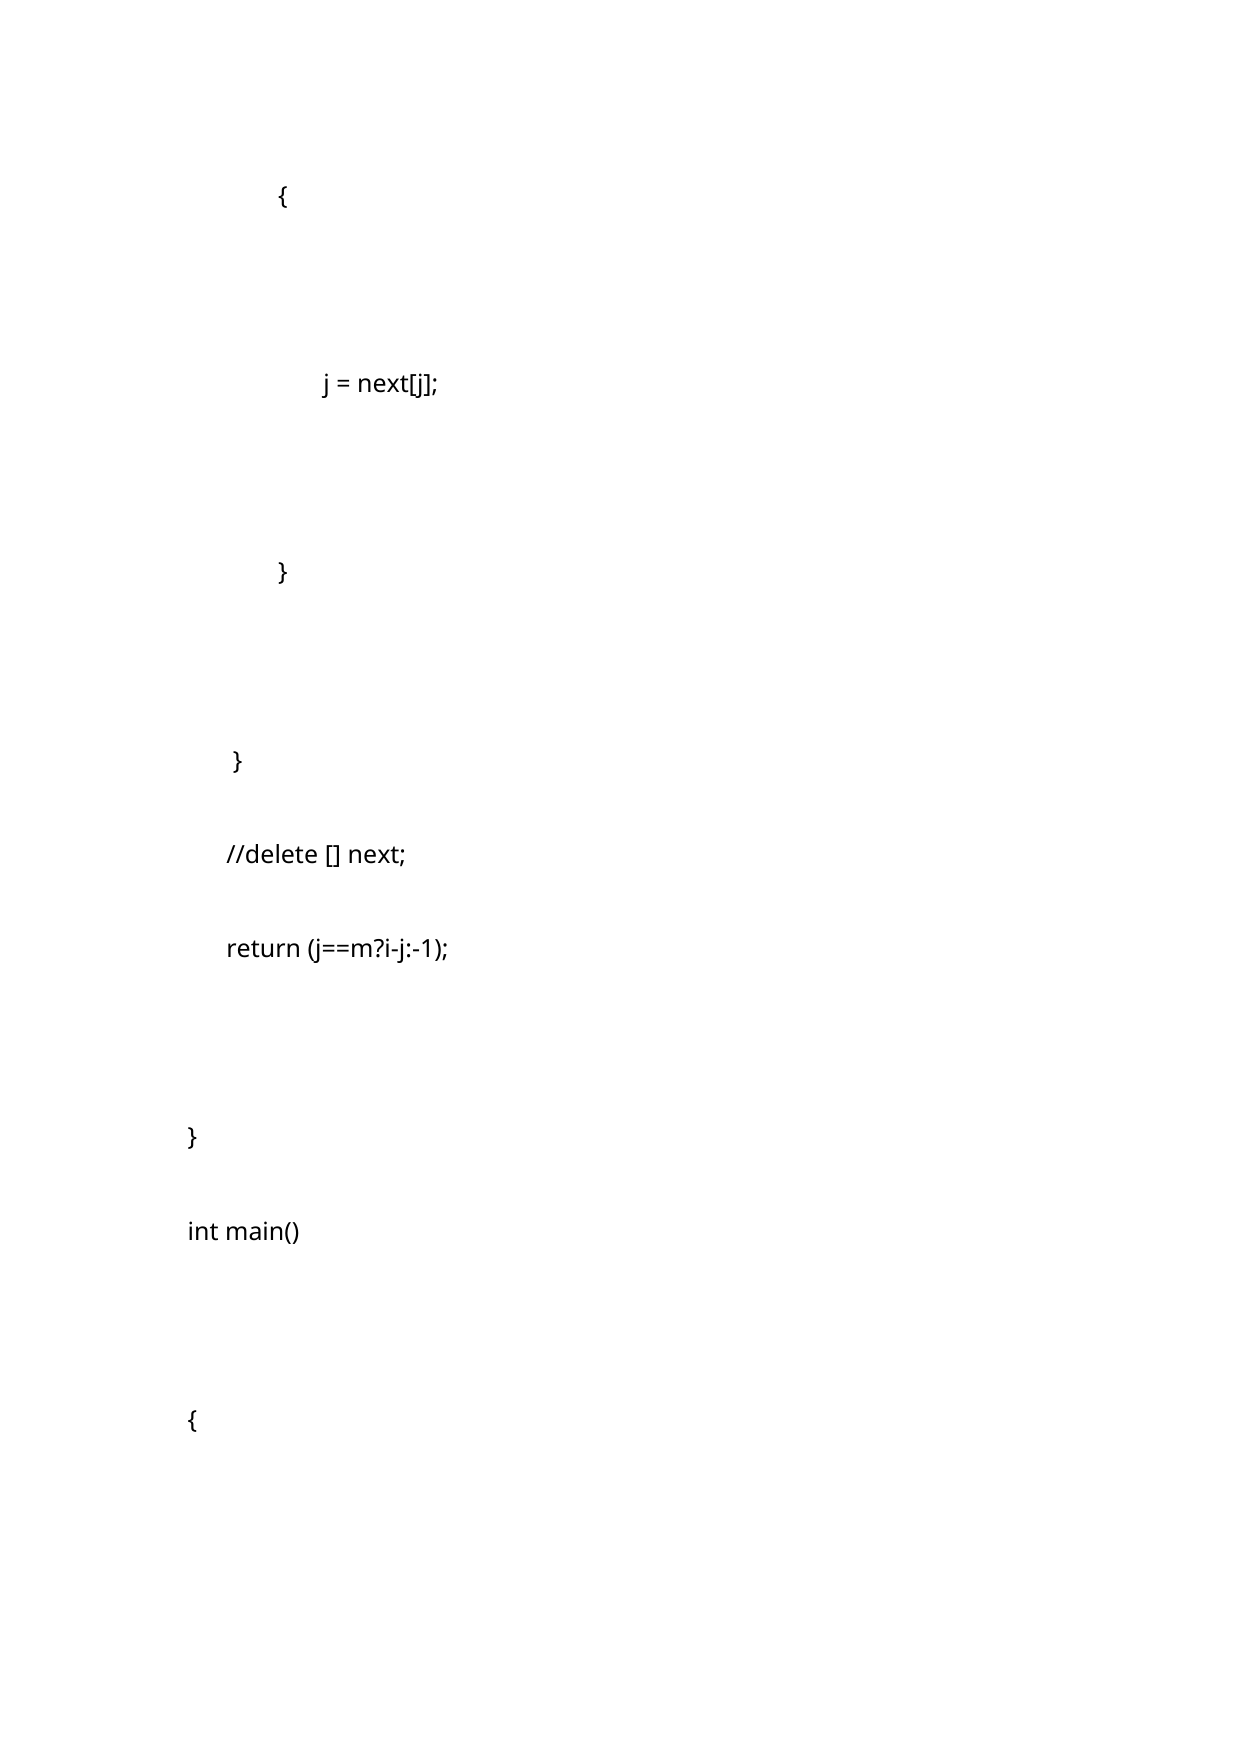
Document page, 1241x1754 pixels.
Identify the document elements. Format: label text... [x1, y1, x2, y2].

text } [187, 727, 1053, 792]
text { [187, 1386, 1053, 1451]
text } [187, 539, 1053, 604]
text int main() [187, 1198, 1053, 1263]
text return (j==m?i-j:-1); [187, 915, 1053, 980]
text //delete [] next; [187, 821, 1053, 886]
text j = next[j]; [187, 350, 1053, 415]
text { [187, 162, 1053, 227]
text } [187, 1104, 1053, 1169]
